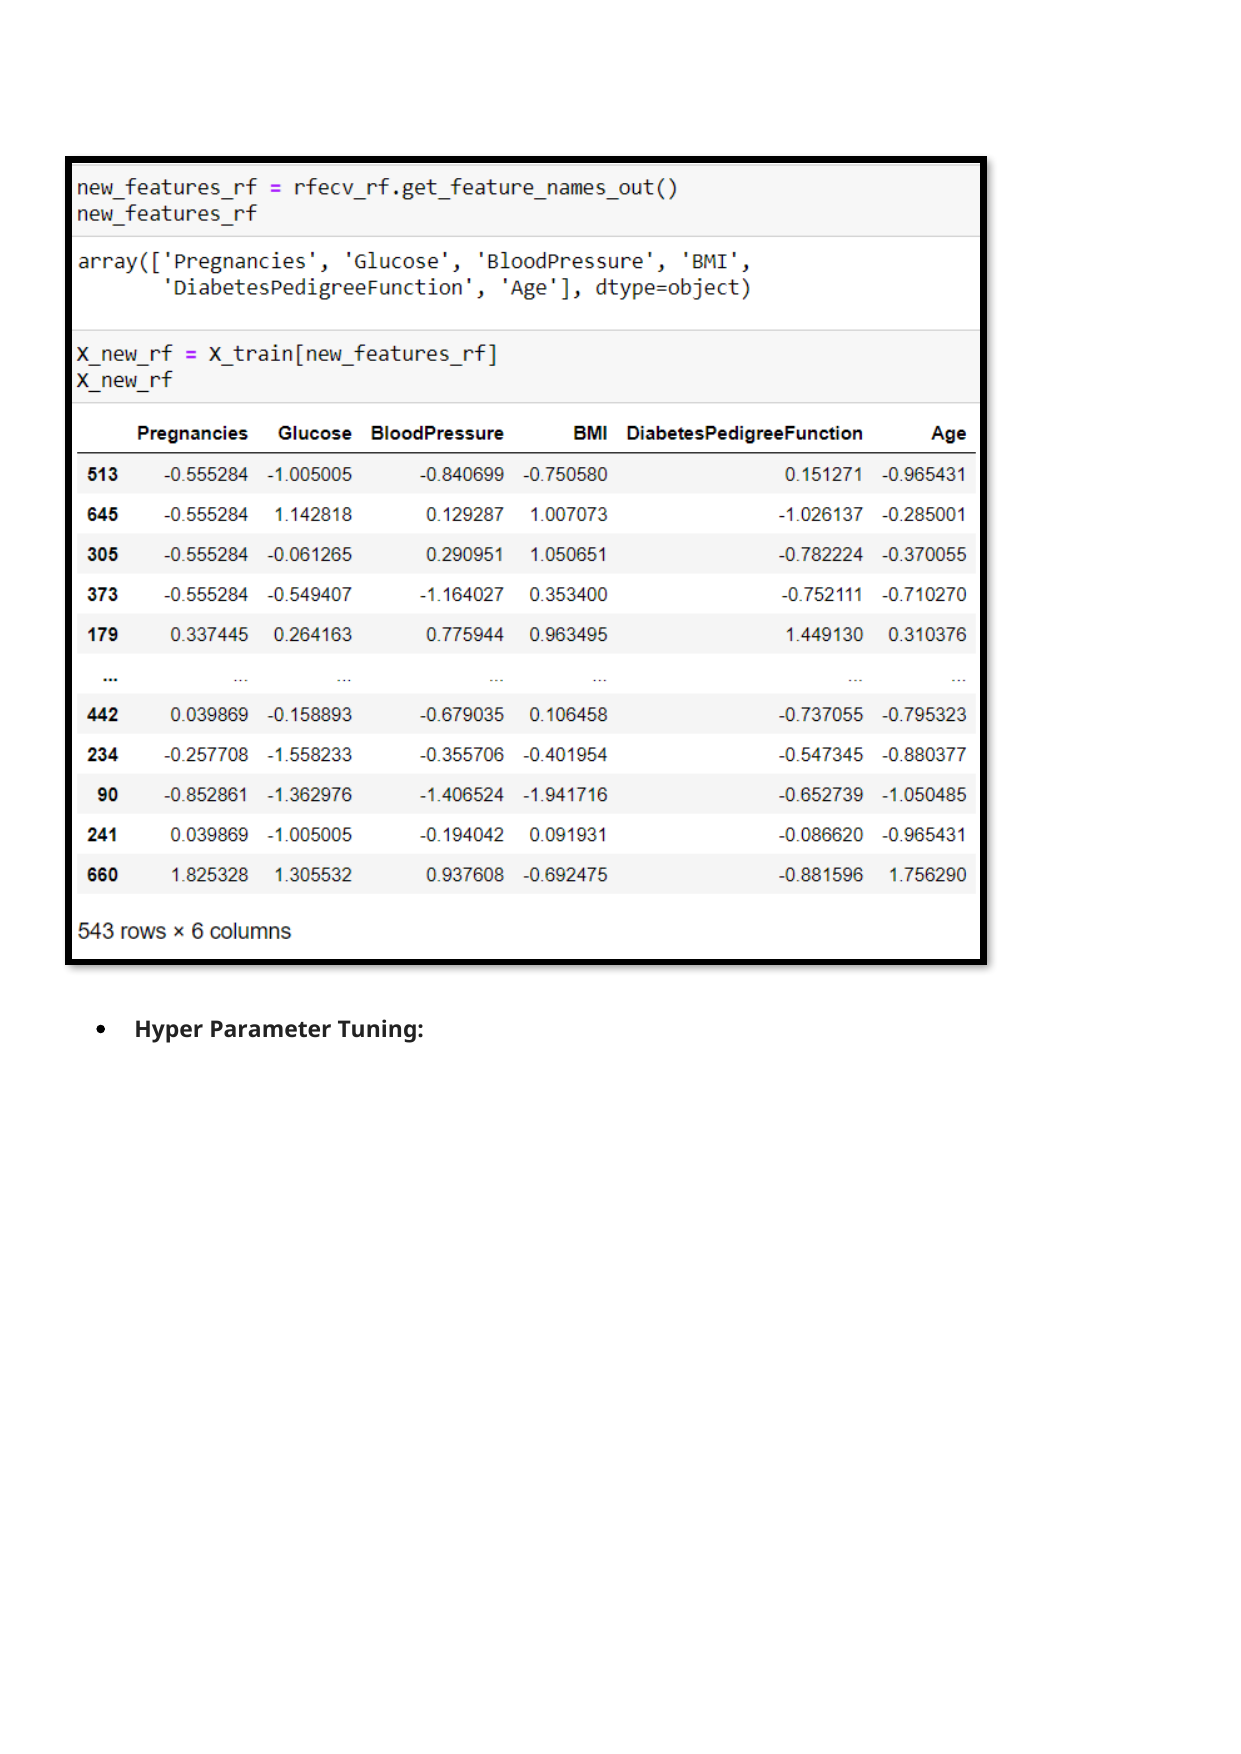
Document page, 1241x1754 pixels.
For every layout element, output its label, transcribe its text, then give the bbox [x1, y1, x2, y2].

picture [72, 163, 980, 959]
list Hyper Parameter Tuning: [97, 1013, 1090, 1044]
